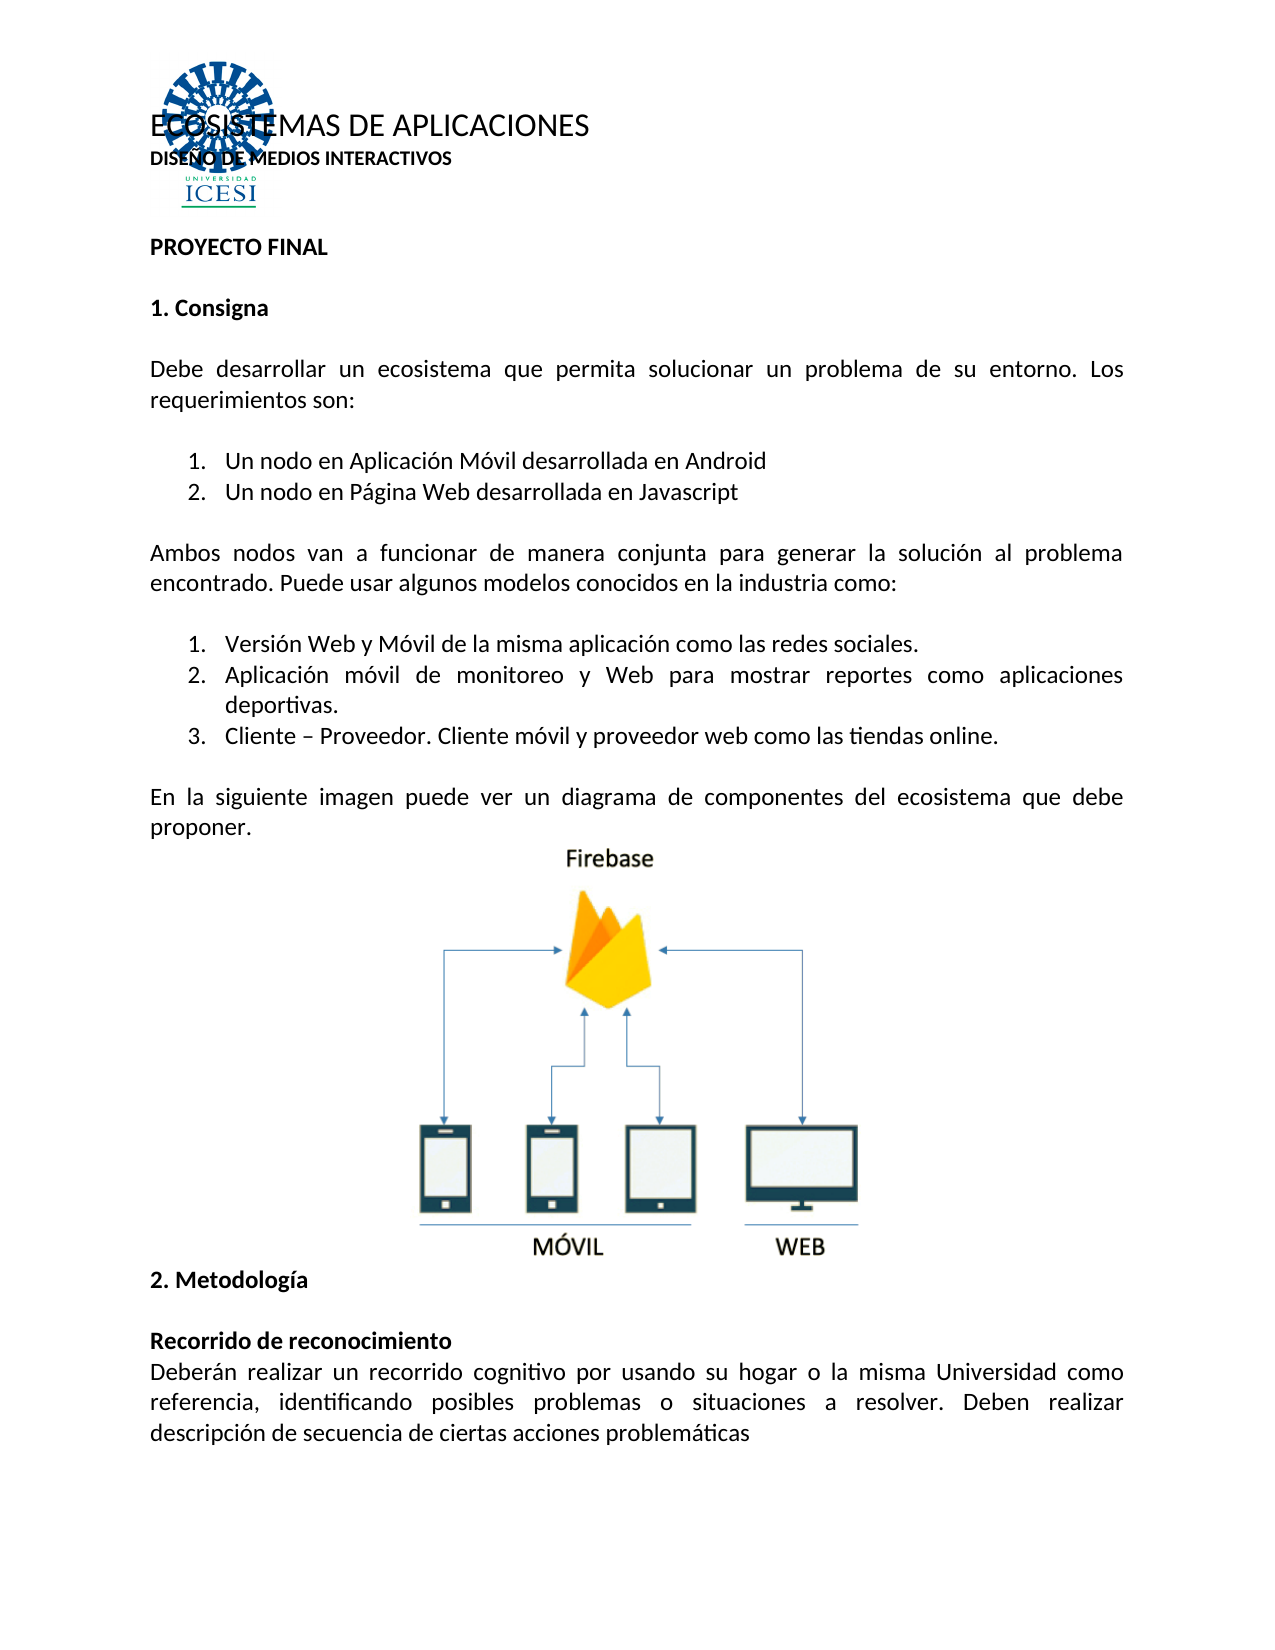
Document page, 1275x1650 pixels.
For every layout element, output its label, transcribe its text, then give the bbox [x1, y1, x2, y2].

text 2. Metodología [150, 1264, 1125, 1295]
text Ambos nodos van a funcionar de manera conjunta para generar la solución al problema encontrado. Puede usar algunos modelos conocidos en la industria como: [150, 537, 1125, 598]
text PROYECTO FINAL [150, 231, 1125, 262]
list Cliente – Proveedor. Cliente móvil y proveedor web como las tiendas online. [187, 720, 1125, 750]
text Deberán realizar un recorrido cognitivo por usando su hogar o la misma Universidad como referencia, identificando posibles problemas o situaciones a resolver. Deben realizar descripción de secuencia de ciertas acciones problemáticas [150, 1356, 1125, 1447]
list Versión Web y Móvil de la misma aplicación como las redes sociales. [187, 628, 1125, 659]
text Debe desarrollar un ecosistema que permita solucionar un problema de su entorno. Los requerimientos son: [150, 353, 1125, 414]
text En la siguiente imagen puede ver un diagrama de componentes del ecosistema que debe proponer. [150, 781, 1125, 842]
text 1. Consigna [150, 292, 1125, 323]
list Aplicación móvil de monitoreo y Web para mostrar reportes como aplicaciones deportivas. [187, 659, 1125, 720]
list Un nodo en Página Web desarrollada en Javascript [187, 476, 1125, 506]
text Recorrido de reconocimiento [150, 1325, 1125, 1356]
list Un nodo en Aplicación Móvil desarrollada en Android [187, 445, 1125, 476]
picture [409, 841, 866, 1265]
picture [150, 52, 283, 217]
